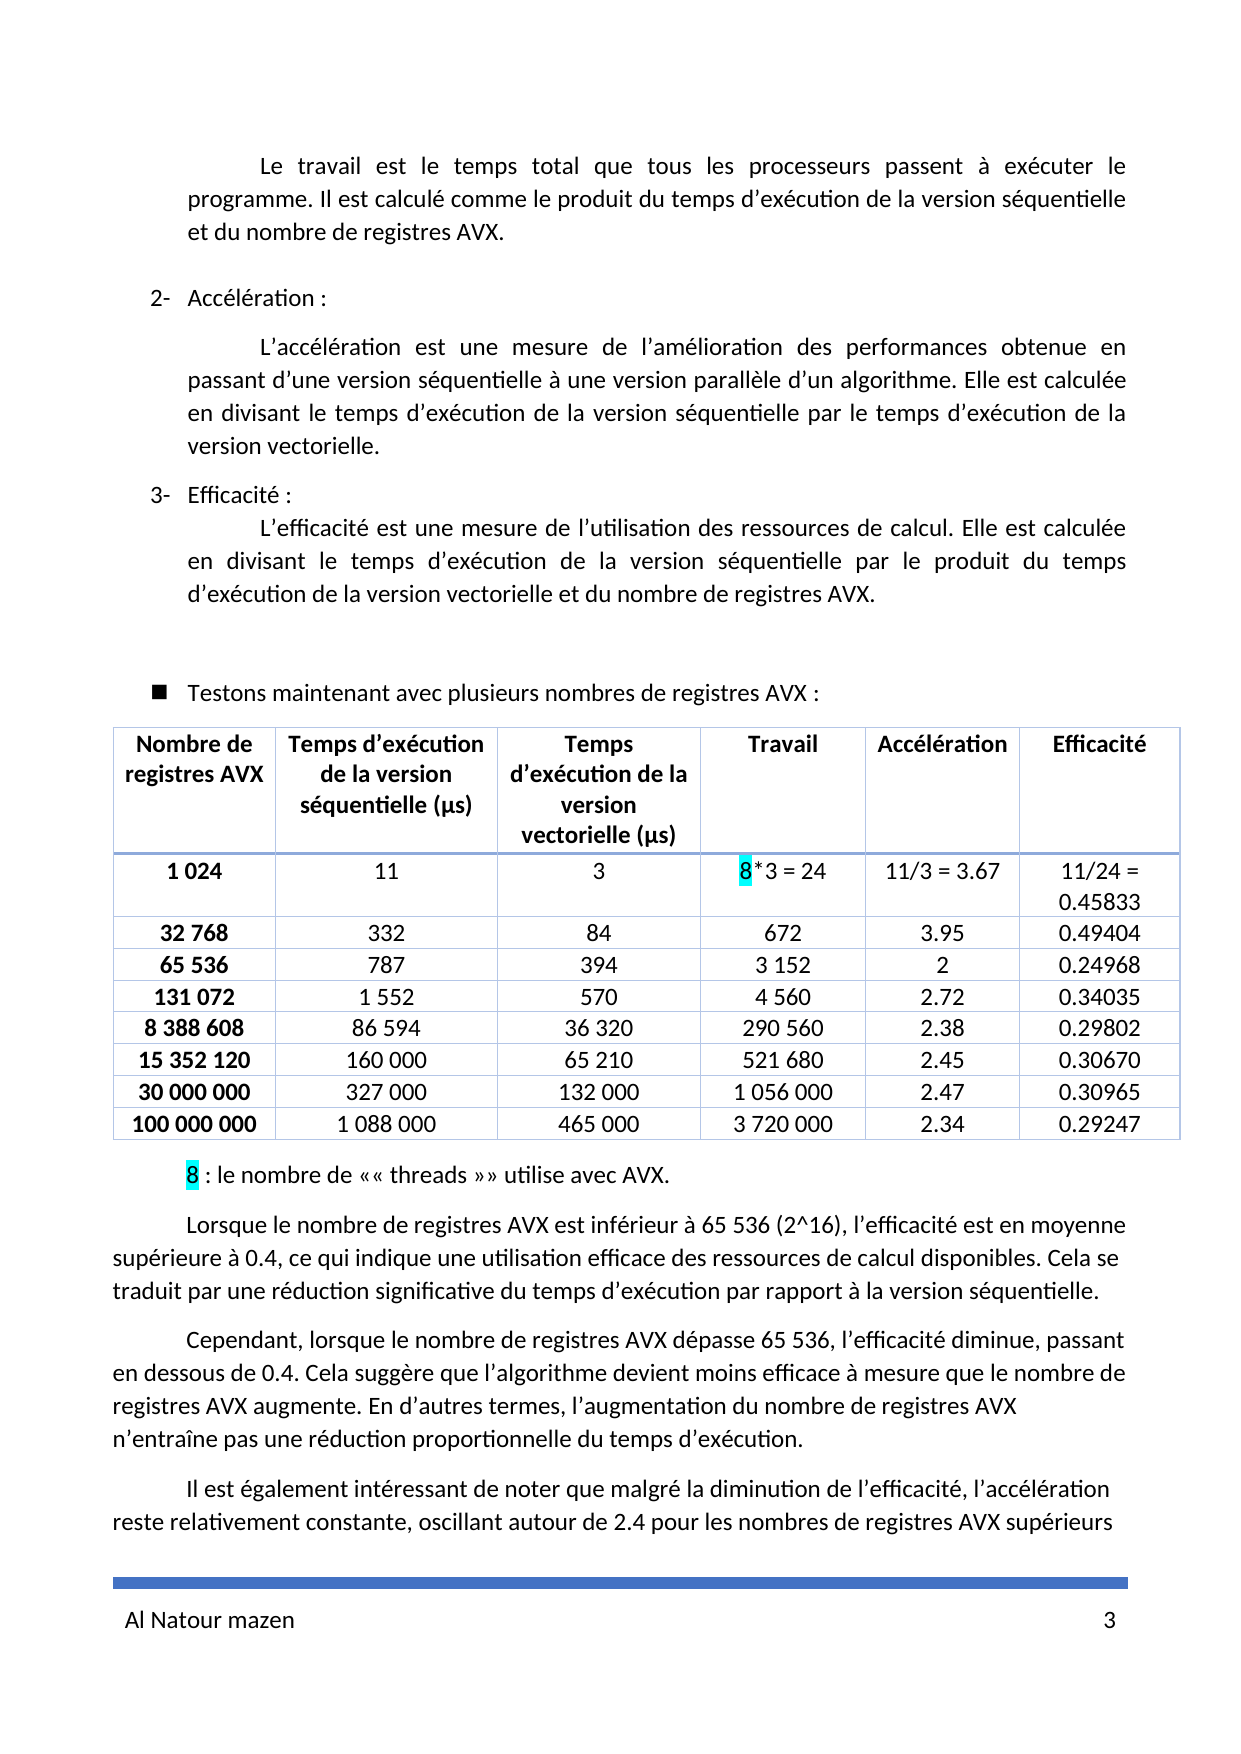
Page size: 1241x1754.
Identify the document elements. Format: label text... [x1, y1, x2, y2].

table_cell 1 552 [276, 981, 497, 1011]
table_cell 8 388 608 [114, 1012, 275, 1043]
table_cell 0.24968 [1020, 949, 1179, 980]
table_cell 4 560 [701, 981, 865, 1011]
text Cependant, lorsque le nombre de registres AVX dépasse 65 536, l’efficacité diminue, passant en dessous de 0.4. Cela suggère que l’algorithme devient moins efficace à mesure que le nombre de registres AVX augmente. En d’autres termes, l’augmentation du nombre de registres AVX n’entraîne pas une réduction proportionnelle du temps d’exécution. [112, 1324, 1128, 1454]
table_cell 84 [498, 917, 700, 948]
table_cell 100 000 000 [114, 1108, 275, 1139]
table_cell 30 000 000 [114, 1076, 275, 1107]
table_cell 2.45 [866, 1044, 1019, 1075]
table_cell 332 [276, 917, 497, 948]
table_cell 3 720 000 [701, 1108, 865, 1139]
table_header Temps d’exécution de la version vectorielle (µs) [498, 728, 700, 852]
table_cell 290 560 [701, 1012, 865, 1043]
table_cell 3 [498, 855, 700, 916]
list Efficacité : [150, 479, 1128, 510]
text 8 : le nombre de «« threads »» utilise avec AVX. [112, 1159, 1128, 1190]
table_cell 570 [498, 981, 700, 1011]
table_cell 86 594 [276, 1012, 497, 1043]
table_cell 15 352 120 [114, 1044, 275, 1075]
table_cell 787 [276, 949, 497, 980]
list L’efficacité est une mesure de l’utilisation des ressources de calcul. Elle est calculée en divisant le temps d’exécution de la version séquentielle par le produit du temps d’exécution de la version vectorielle et du nombre de registres AVX. [187, 512, 1128, 609]
table_cell 2.47 [866, 1076, 1019, 1107]
table_cell 1 088 000 [276, 1108, 497, 1139]
table_cell 132 000 [498, 1076, 700, 1107]
table_header Nombre de registres AVX [114, 728, 275, 852]
table_cell 65 210 [498, 1044, 700, 1075]
list Accélération : [150, 282, 1128, 312]
list Testons maintenant avec plusieurs nombres de registres AVX : [150, 677, 1128, 708]
table_cell 0.29802 [1020, 1012, 1179, 1043]
table_cell 11/24 = 0.45833 [1020, 855, 1179, 916]
table_cell 3.95 [866, 917, 1019, 948]
list Le travail est le temps total que tous les processeurs passent à exécuter le programme. Il est calculé comme le produit du temps d’exécution de la version séquentielle et du nombre de registres AVX. [187, 150, 1128, 246]
table_cell 3 152 [701, 949, 865, 980]
table_cell 0.30965 [1020, 1076, 1179, 1107]
table_cell 0.34035 [1020, 981, 1179, 1011]
table_cell 160 000 [276, 1044, 497, 1075]
table_cell 465 000 [498, 1108, 700, 1139]
table_cell 131 072 [114, 981, 275, 1011]
table_cell 36 320 [498, 1012, 700, 1043]
table_cell 2.72 [866, 981, 1019, 1011]
table_cell 0.30670 [1020, 1044, 1179, 1075]
table_cell 0.49404 [1020, 917, 1179, 948]
table_cell 521 680 [701, 1044, 865, 1075]
table_cell 0.29247 [1020, 1108, 1179, 1139]
text L’accélération est une mesure de l’amélioration des performances obtenue en passant d’une version séquentielle à une version parallèle d’un algorithme. Elle est calculée en divisant le temps d’exécution de la version séquentielle par le temps d’exécution de la version vectorielle. [187, 331, 1128, 461]
table_cell 2.34 [866, 1108, 1019, 1139]
table_cell 11 [276, 855, 497, 916]
table_cell 2 [866, 949, 1019, 980]
table_header Temps d’exécution de la version séquentielle (µs) [276, 728, 497, 852]
table_cell 8*3 = 24 [701, 855, 865, 916]
text Lorsque le nombre de registres AVX est inférieur à 65 536 (2^16), l’efficacité est en moyenne supérieure à 0.4, ce qui indique une utilisation efficace des ressources de calcul disponibles. Cela se traduit par une réduction significative du temps d’exécution par rapport à la version séquentielle. [112, 1209, 1128, 1305]
table_cell 2.38 [866, 1012, 1019, 1043]
table_header Accélération [866, 728, 1019, 852]
table_cell 1 056 000 [701, 1076, 865, 1107]
table_cell 32 768 [114, 917, 275, 948]
table_cell 672 [701, 917, 865, 948]
table_header Efficacité [1020, 728, 1179, 852]
table_cell 1 024 [114, 855, 275, 916]
table_header Travail [701, 728, 865, 852]
table_cell 65 536 [114, 949, 275, 980]
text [112, 1473, 1128, 1536]
table_cell 327 000 [276, 1076, 497, 1107]
table_cell 11/3 = 3.67 [866, 855, 1019, 916]
table_cell 394 [498, 949, 700, 980]
